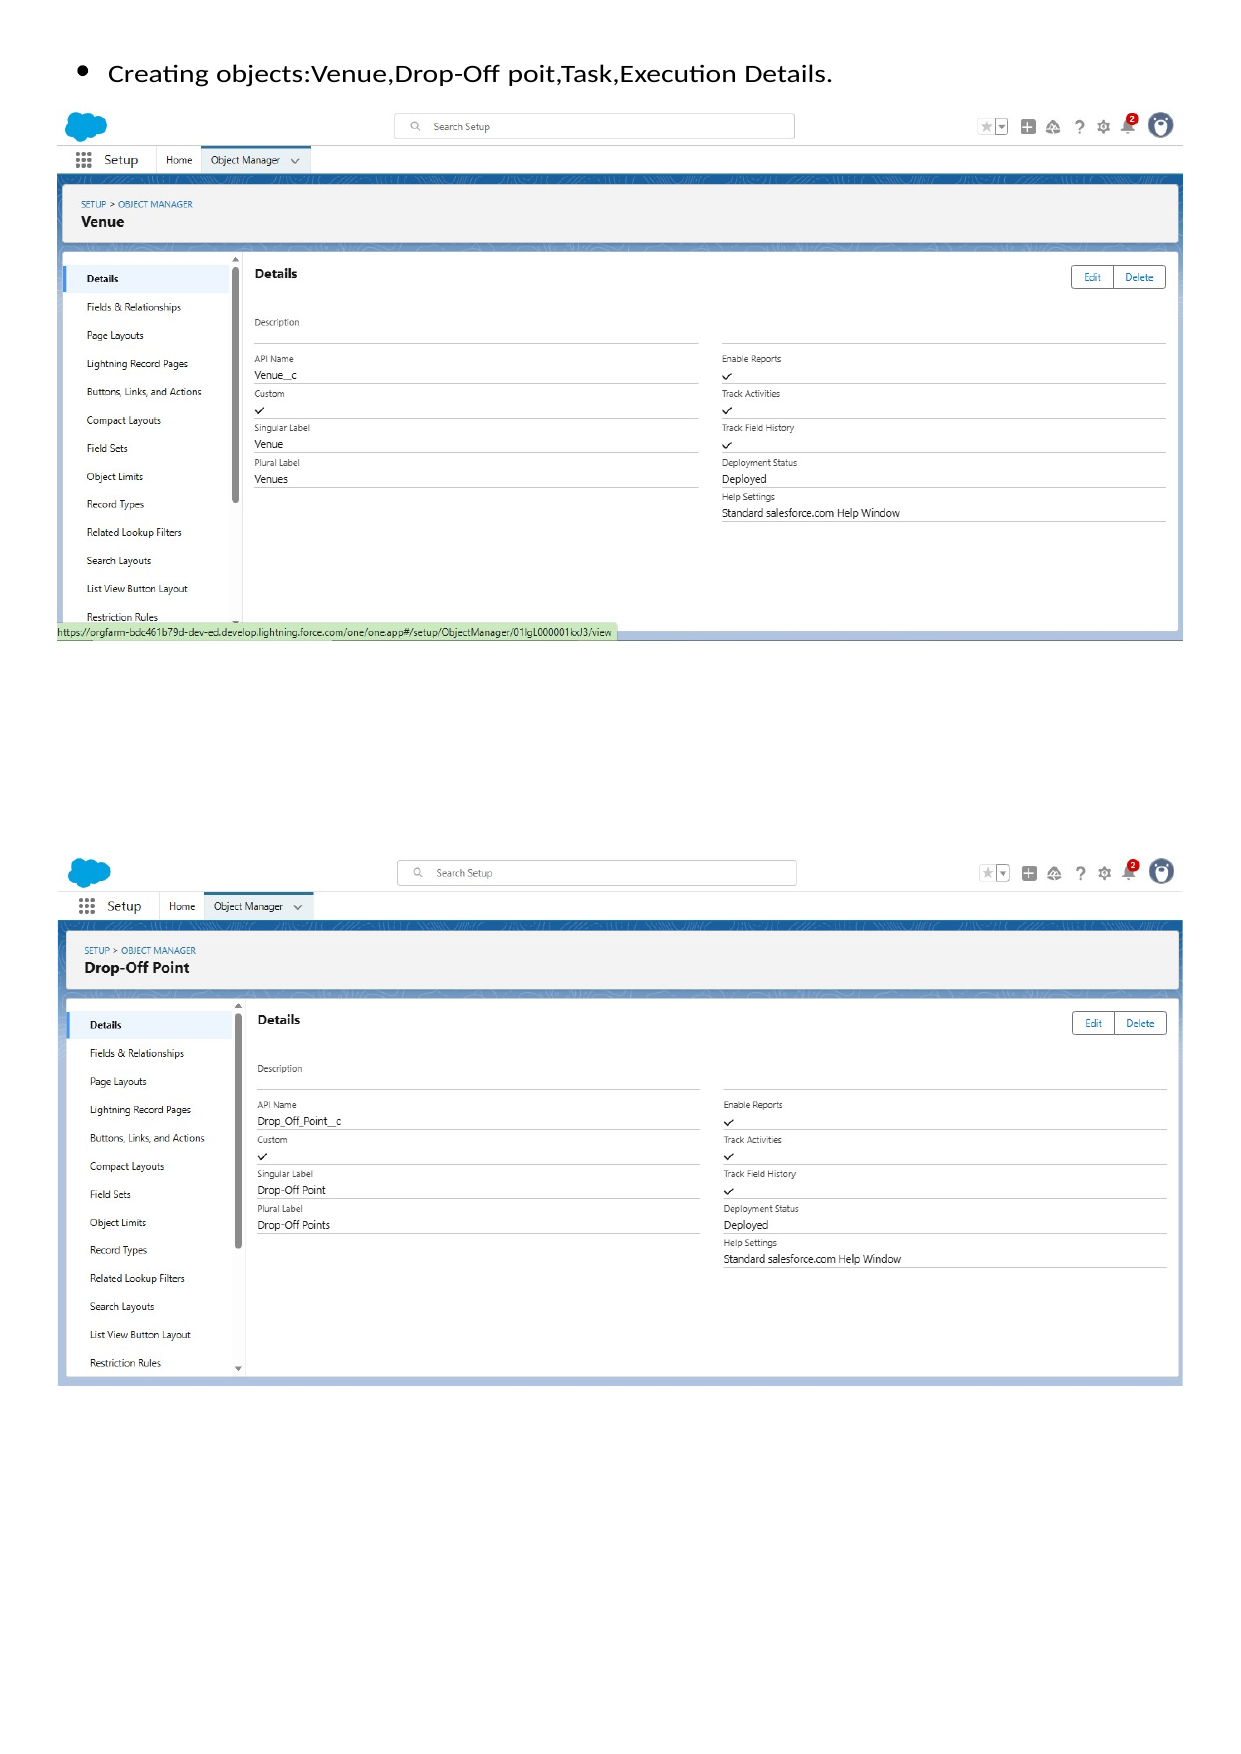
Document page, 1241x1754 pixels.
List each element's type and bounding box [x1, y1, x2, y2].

picture [57, 109, 1183, 641]
picture [57, 857, 1183, 1386]
